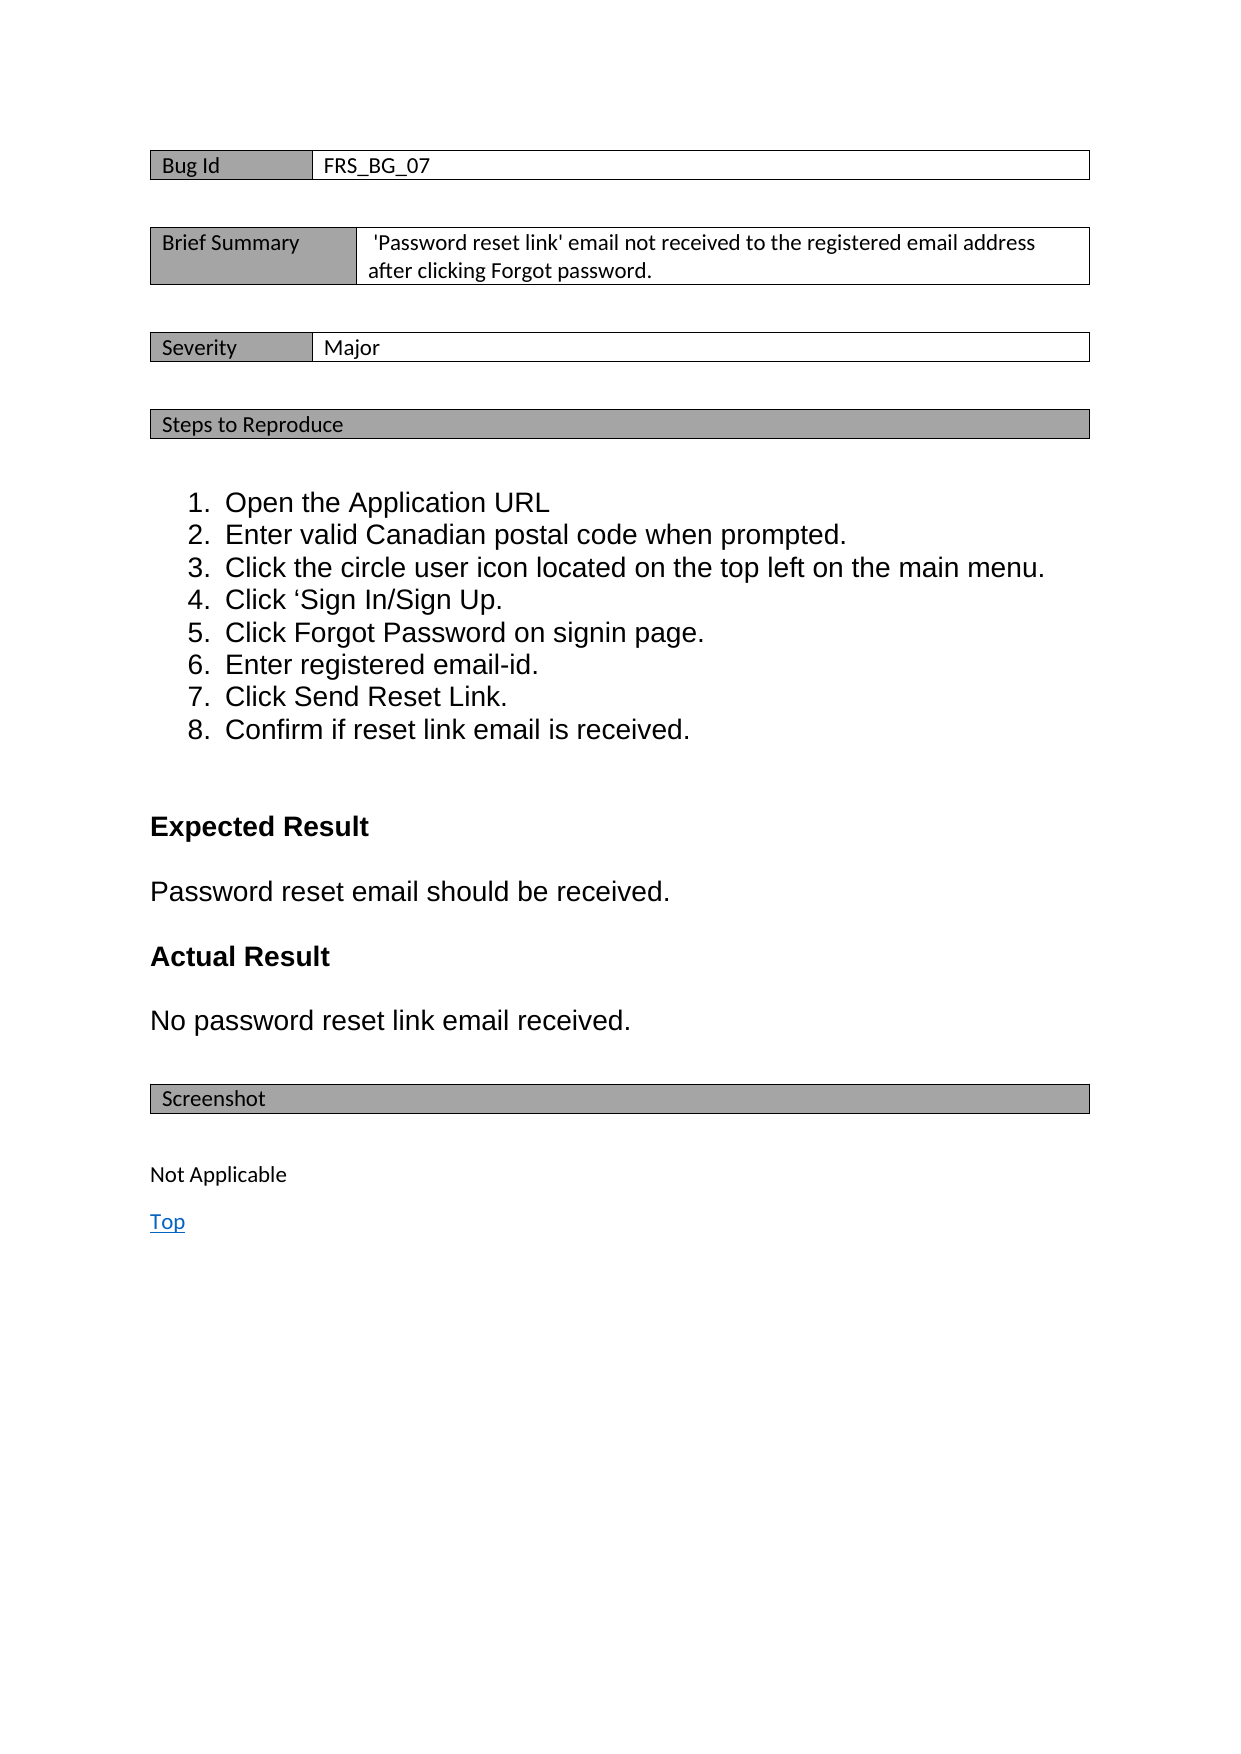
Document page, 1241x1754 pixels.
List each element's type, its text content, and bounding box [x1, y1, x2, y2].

text Top [150, 1207, 1090, 1235]
list Confirm if reset link email is received. [187, 713, 1090, 745]
text Actual Result [150, 939, 1090, 972]
table_header Brief Summary [151, 228, 356, 284]
text Not Applicable [150, 1161, 1090, 1188]
list Enter registered email-id. [187, 648, 1090, 680]
list Click ‘Sign In/Sign Up. [187, 583, 1090, 616]
list Enter valid Canadian postal code when prompted. [187, 518, 1090, 551]
table_header Screenshot [151, 1085, 1089, 1113]
list Click Send Reset Link. [187, 680, 1090, 713]
list Click Forgot Password on signin page. [187, 616, 1090, 648]
table_header Bug Id [151, 151, 312, 179]
text No password reset link email received. [150, 1004, 1090, 1037]
list Click the circle user icon located on the top left on the main menu. [187, 551, 1090, 583]
table_header Steps to Reproduce [151, 410, 1089, 438]
table_header 'Password reset link' email not received to the registered email address after clicking Forgot password. [357, 228, 1089, 284]
list Open the Application URL [187, 486, 1090, 518]
table_header Severity [151, 333, 312, 361]
text Password reset email should be received. [150, 875, 1090, 907]
table_header Major [313, 333, 1089, 361]
table_header FRS_BG_07 [313, 151, 1089, 179]
text Expected Result [150, 810, 1090, 842]
